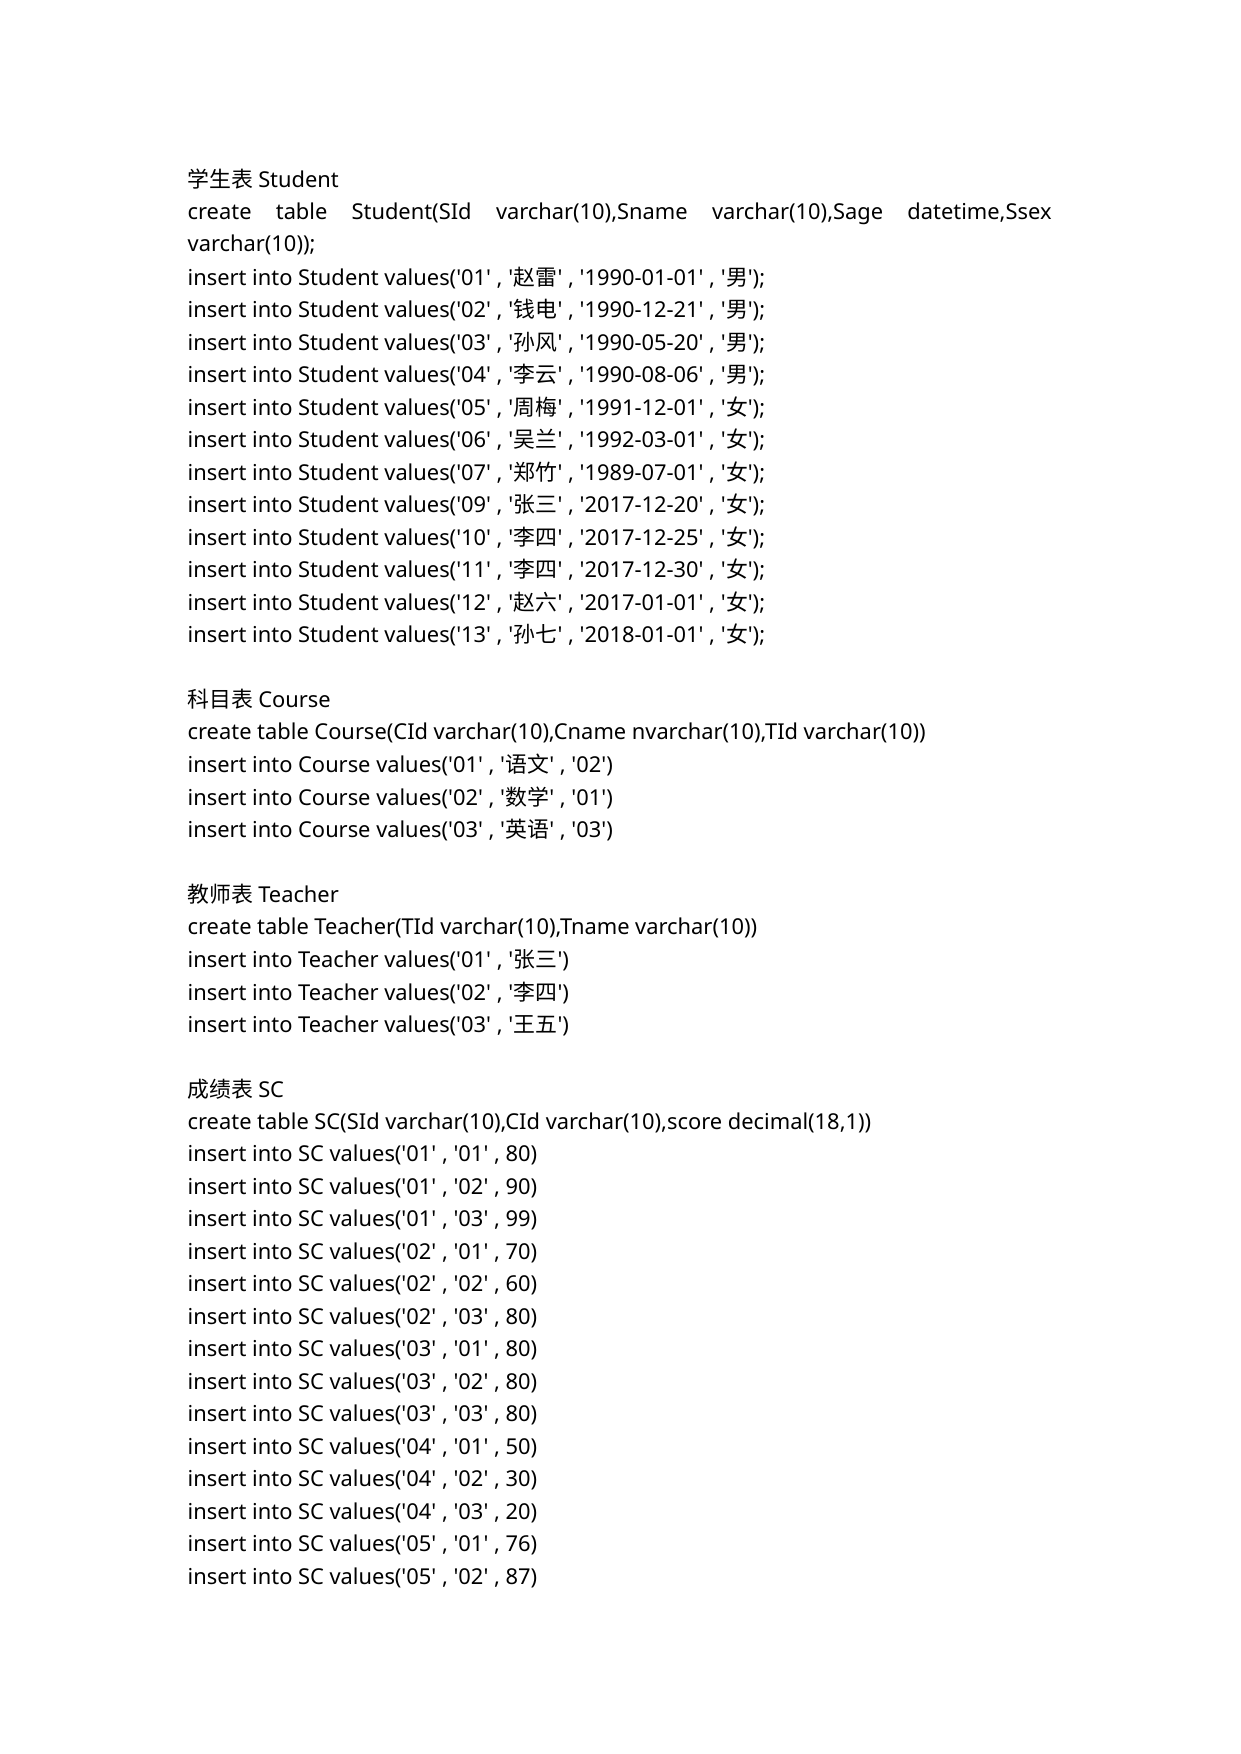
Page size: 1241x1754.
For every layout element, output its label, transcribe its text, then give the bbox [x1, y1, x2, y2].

text insert into Student values('04' , '李云' , '1990-08-06' , '男'); [187, 357, 1053, 389]
text create table Student(SId varchar(10),Sname varchar(10),Sage datetime,Ssex varchar(10)); [187, 194, 1053, 259]
text insert into Student values('13' , '孙七' , '2018-01-01' , '女'); [187, 617, 1053, 649]
text insert into SC values('04' , '01' , 50) [187, 1429, 1053, 1462]
text insert into SC values('05' , '01' , 76) [187, 1527, 1053, 1559]
text insert into SC values('03' , '01' , 80) [187, 1332, 1053, 1364]
text insert into SC values('01' , '02' , 90) [187, 1169, 1053, 1202]
text insert into Teacher values('03' , '王五') [187, 1007, 1053, 1039]
text insert into Student values('09' , '张三' , '2017-12-20' , '女'); [187, 487, 1053, 519]
text insert into SC values('05' , '02' , 87) [187, 1559, 1053, 1592]
text insert into SC values('03' , '03' , 80) [187, 1397, 1053, 1429]
text 成绩表 SC [187, 1072, 1053, 1104]
text insert into Teacher values('02' , '李四') [187, 974, 1053, 1007]
text 科目表 Course [187, 682, 1053, 714]
text create table Teacher(TId varchar(10),Tname varchar(10)) [187, 909, 1053, 942]
text insert into Student values('11' , '李四' , '2017-12-30' , '女'); [187, 552, 1053, 584]
text insert into SC values('04' , '02' , 30) [187, 1462, 1053, 1494]
text 学生表 Student [187, 162, 1053, 194]
text insert into SC values('03' , '02' , 80) [187, 1364, 1053, 1397]
text insert into SC values('01' , '03' , 99) [187, 1202, 1053, 1234]
text insert into Student values('01' , '赵雷' , '1990-01-01' , '男'); [187, 259, 1053, 292]
text insert into Student values('05' , '周梅' , '1991-12-01' , '女'); [187, 389, 1053, 422]
text create table SC(SId varchar(10),CId varchar(10),score decimal(18,1)) [187, 1104, 1053, 1137]
text insert into Course values('01' , '语文' , '02') [187, 747, 1053, 779]
text insert into SC values('02' , '01' , 70) [187, 1234, 1053, 1267]
text create table Course(CId varchar(10),Cname nvarchar(10),TId varchar(10)) [187, 714, 1053, 747]
text insert into Student values('03' , '孙风' , '1990-05-20' , '男'); [187, 324, 1053, 357]
text insert into Student values('02' , '钱电' , '1990-12-21' , '男'); [187, 292, 1053, 324]
text insert into SC values('02' , '02' , 60) [187, 1267, 1053, 1299]
text insert into Student values('12' , '赵六' , '2017-01-01' , '女'); [187, 584, 1053, 617]
text 教师表 Teacher [187, 877, 1053, 909]
text insert into Course values('03' , '英语' , '03') [187, 812, 1053, 844]
text insert into Course values('02' , '数学' , '01') [187, 779, 1053, 812]
text insert into SC values('01' , '01' , 80) [187, 1137, 1053, 1169]
text insert into SC values('04' , '03' , 20) [187, 1494, 1053, 1527]
text insert into Student values('06' , '吴兰' , '1992-03-01' , '女'); [187, 422, 1053, 454]
text insert into Student values('10' , '李四' , '2017-12-25' , '女'); [187, 519, 1053, 552]
text insert into Student values('07' , '郑竹' , '1989-07-01' , '女'); [187, 454, 1053, 487]
text insert into SC values('02' , '03' , 80) [187, 1299, 1053, 1332]
text insert into Teacher values('01' , '张三') [187, 942, 1053, 974]
